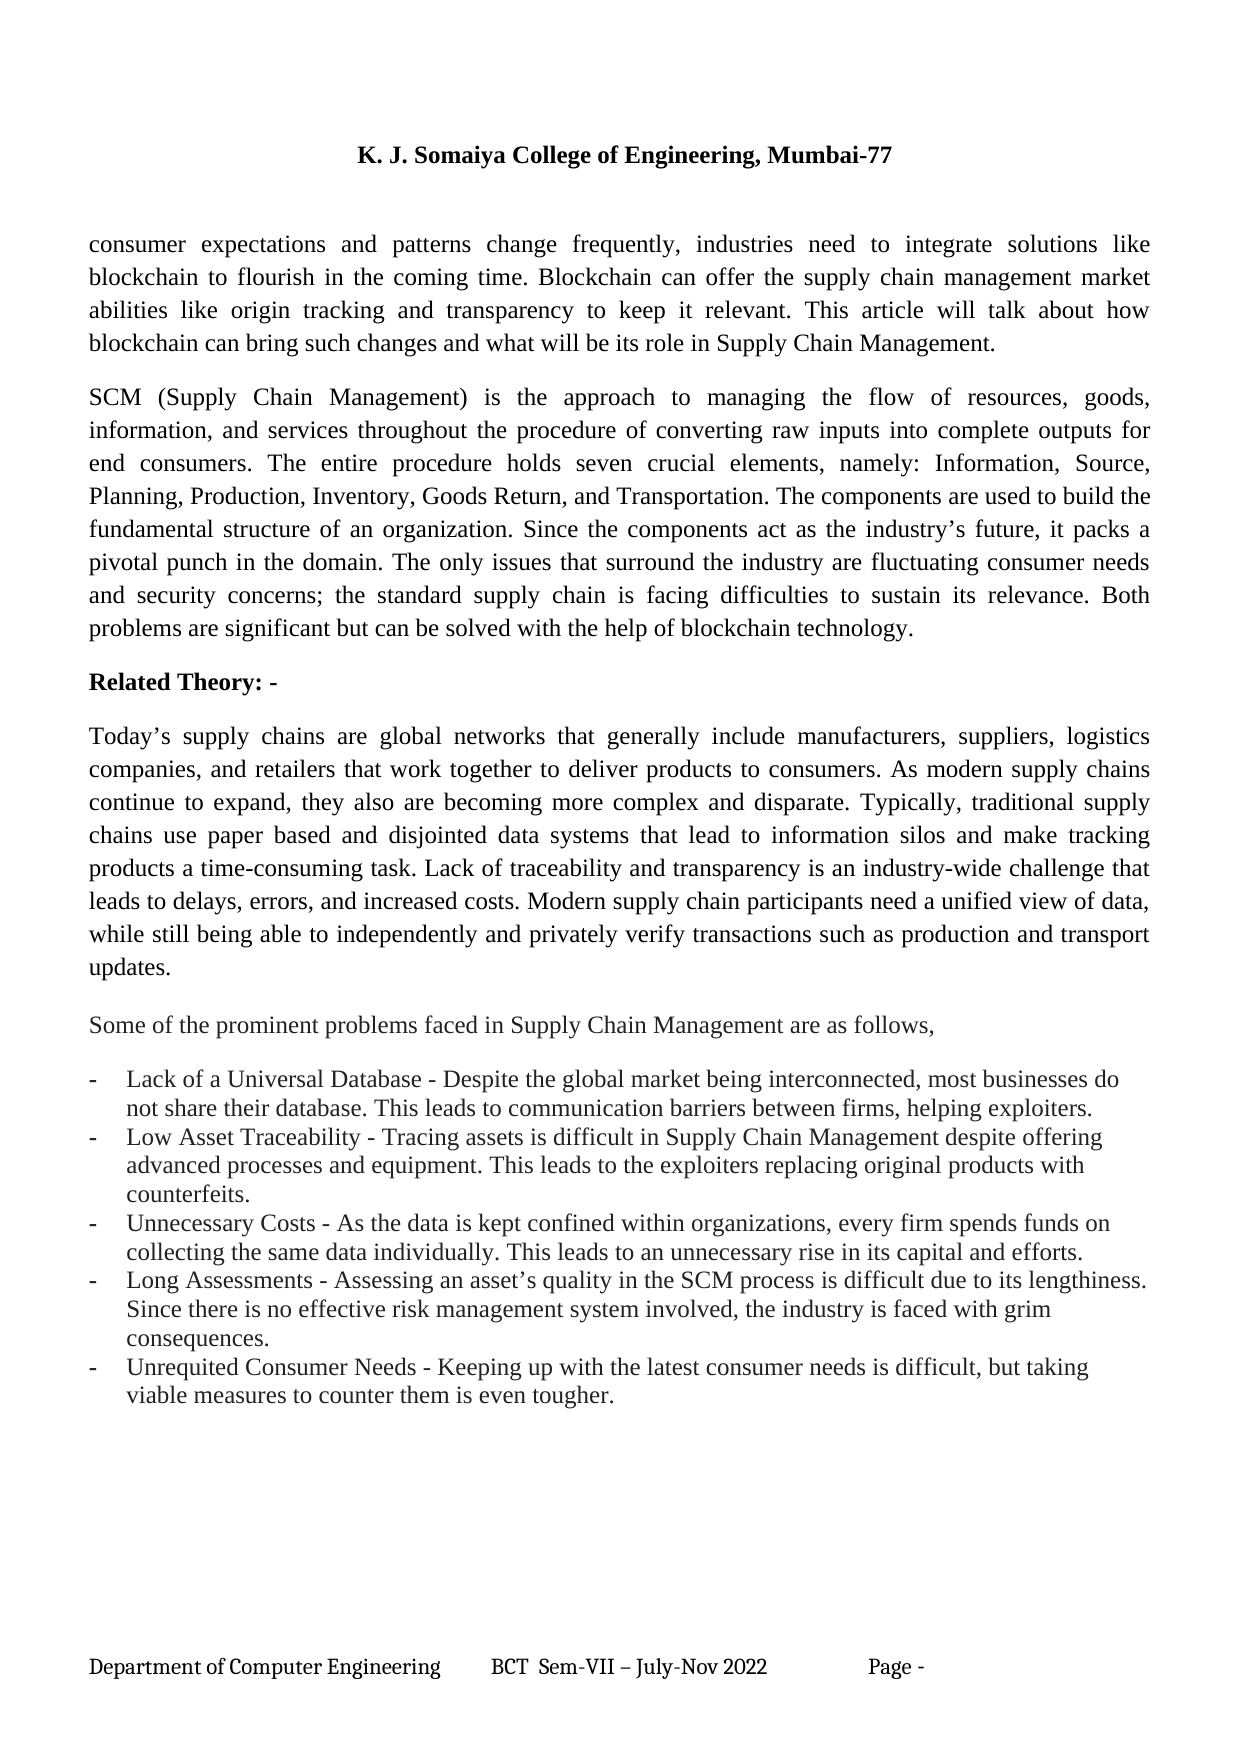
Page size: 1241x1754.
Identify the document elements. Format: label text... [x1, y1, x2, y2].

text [89, 229, 1152, 357]
list Lack of a Universal Database - Despite the global market being interconnected, most businesses do not share their database. This leads to communication barriers between firms, helping exploiters. [89, 1064, 1152, 1122]
list Low Asset Traceability - Tracing assets is difficult in Supply Chain Management despite offering advanced processes and equipment. This leads to the exploiters replacing original products with counterfeits. [89, 1122, 1152, 1208]
list Unnecessary Costs - As the data is kept confined within organizations, every firm spends funds on collecting the same data individually. This leads to an unnecessary rise in its capital and efforts. [89, 1208, 1152, 1265]
text Related Theory: - [89, 667, 1152, 696]
list Unrequited Consumer Needs - Keeping up with the latest consumer needs is difficult, but taking viable measures to counter them is even tougher. [89, 1352, 1152, 1409]
list Long Assessments - Assessing an asset’s quality in the SCM process is difficult due to its lengthiness. Since there is no effective risk management system involved, the industry is faced with grim consequences. [89, 1265, 1152, 1352]
text Some of the prominent problems faced in Supply Chain Management are as follows, [89, 1010, 1152, 1039]
text Today’s supply chains are global networks that generally include manufacturers, suppliers, logistics companies, and retailers that work together to deliver products to consumers. As modern supply chains continue to expand, they also are becoming more complex and disparate. Typically, traditional supply chains use paper based and disjointed data systems that lead to information silos and make tracking products a time-consuming task. Lack of traceability and transparency is an industry-wide challenge that leads to delays, errors, and increased costs. Modern supply chain participants need a unified view of data, while still being able to independently and privately verify transactions such as production and transport updates. [89, 721, 1152, 981]
text SCM (Supply Chain Management) is the approach to managing the flow of resources, goods, information, and services throughout the procedure of converting raw inputs into complete outputs for end consumers. The entire procedure holds seven crucial elements, namely: Information, Source, Planning, Production, Inventory, Goods Return, and Transportation. The components are used to build the fundamental structure of an organization. Since the components act as the industry’s future, it packs a pivotal punch in the domain. The only issues that surround the industry are fluctuating consumer needs and security concerns; the standard supply chain is facing difficulties to sustain its relevance. Both problems are significant but can be solved with the help of blockchain technology. [89, 382, 1152, 642]
